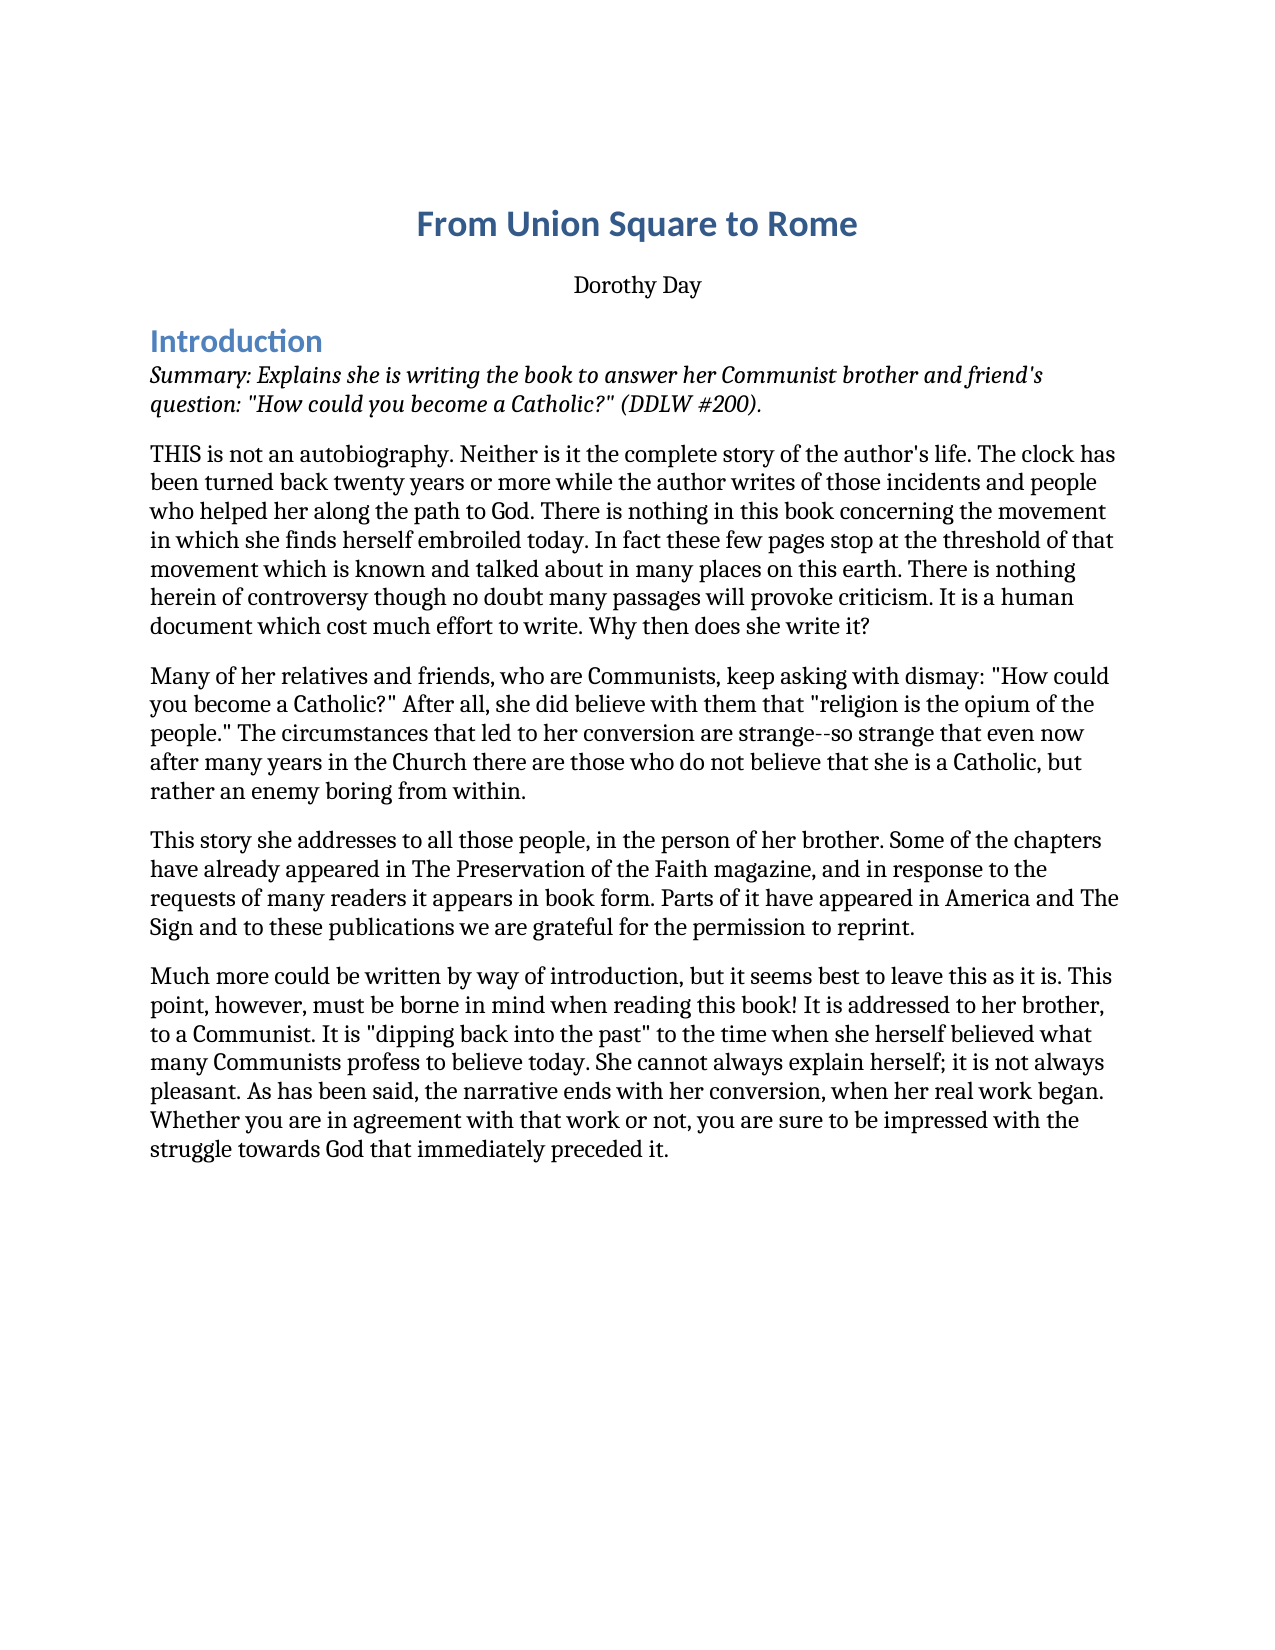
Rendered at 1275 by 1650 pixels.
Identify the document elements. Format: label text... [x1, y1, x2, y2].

subtitle Introduction [150, 320, 1125, 361]
title From Union Square to Rome [150, 200, 1125, 246]
text THIS is not an autobiography. Neither is it the complete story of the author's life. The clock has been turned back twenty years or more while the author writes of those incidents and people who helped her along the path to God. There is nothing in this book concerning the movement in which she finds herself embroiled today. In fact these few pages stop at the threshold of that movement which is known and talked about in many places on this earth. There is nothing herein of controversy though no doubt many passages will provoke criticism. It is a human document which cost much effort to write. Why then does she write it? [150, 439, 1125, 641]
text Much more could be written by way of introduction, but it seems best to leave this as it is. This point, however, must be borne in mind when reading this book! It is addressed to her brother, to a Communist. It is "dipping back into the past" to the time when she herself believed what many Communists profess to believe today. She cannot always explain herself; it is not always pleasant. As has been said, the narrative ends with her conversion, when her real work began. Whether you are in agreement with that work or not, you are sure to be impressed with the struggle towards God that immediately preceded it. [150, 962, 1125, 1163]
text Summary: Explains she is writing the book to answer her Communist brother and friend's question: "How could you become a Catholic?" (DDLW #200). [150, 361, 1125, 419]
text This story she addresses to all those people, in the person of her brother. Some of the chapters have already appeared in The Preservation of the Faith magazine, and in response to the requests of many readers it appears in book form. Parts of it have appeared in America and The Sign and to these publications we are grateful for the permission to reprint. [150, 826, 1125, 941]
text Many of her relatives and friends, who are Communists, keep asking with dismay: "How could you become a Catholic?" After all, she did believe with them that "religion is the opium of the people." The circumstances that led to her conversion are strange--so strange that even now after many years in the Church there are those who do not believe that she is a Catholic, but rather an enemy boring from within. [150, 662, 1125, 805]
text Dorothy Day [150, 271, 1125, 299]
